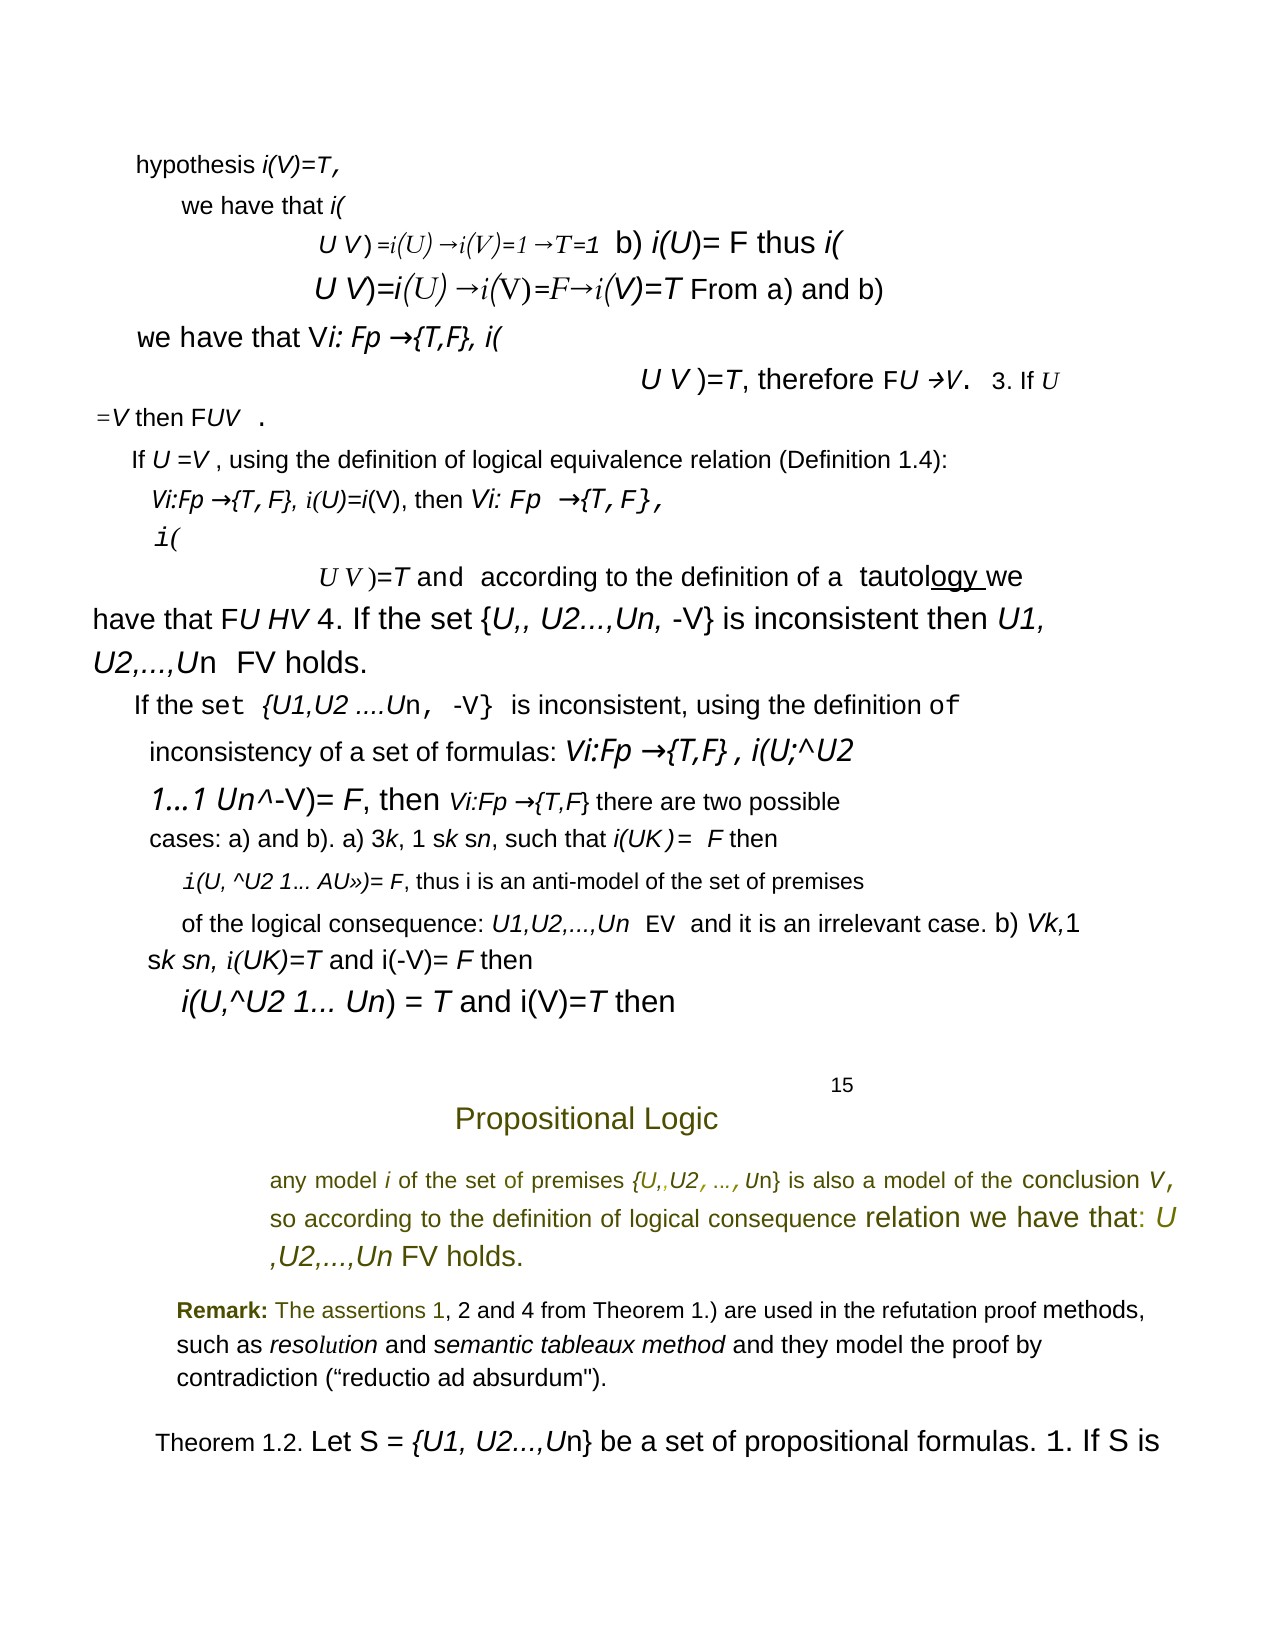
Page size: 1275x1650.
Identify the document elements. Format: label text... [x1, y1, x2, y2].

text inconsistency of a set of formulas: Vi:Fp →{T,F} , i(U;^U2 1...1 Un^-V)= F, then Vi:Fp →{T,F} there are two possible cases: a) and b). a) 3k, 1 sk sn, such that i(UK)= F then [149, 727, 903, 855]
text U V)=i(U) →i(V)=F→i(V)=T From a) and b) we have that Vi: Fp →{T,F}, i( [137, 268, 898, 356]
text U V)=i(U) →i(V)=1 →T=1 b) i(U)= F thus i( [137, 224, 872, 262]
text If the set {U1,U2 ....Un, -V} is inconsistent, using the definition of [133, 689, 1094, 722]
text If U =V , using the definition of logical equivalence relation (Definition 1.4): [131, 444, 1076, 473]
text i(U, ^U2 1... AU»)= F, thus i is an anti-model of the set of premises [182, 868, 1092, 897]
text of the logical consequence: U1,U2,...,Un EV and it is an irrelevant case. b) Vk,1 sk sn, i(UK)=T and i(-V)= F then [147, 907, 1081, 976]
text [155, 1422, 1184, 1460]
text we have that i( [181, 191, 557, 220]
text any model i of the set of premises {U,,U2,...,Un} is also a model of the conclusion V, so according to the definition of logical consequence relation we have that: U ,U2,...,Un FV holds. [269, 1164, 1179, 1273]
text 15 [830, 1072, 1088, 1096]
text U V )=T and according to the definition of a tautology we have that FU HV 4. If the set {U,, U2...,Un, -V} is inconsistent then U1, U2,...,Un FV holds. [92, 559, 1090, 683]
text i(U,^U2 1... Un) = T and i(V)=T then [181, 983, 813, 1019]
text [136, 150, 812, 181]
text U V )=T, therefore FU →V. 3. If U =V then FUV . [94, 362, 1092, 433]
text Remark: The assertions 1, 2 and 4 from Theorem 1.) are used in the refutation proof methods, such as resolution and semantic tableaux method and they model the proof by contradiction (“reductio ad absurdum"). [176, 1296, 1182, 1392]
text Vi:Fp →{T,F}, i(U)=i(V), then Vi: Fp →{T,F}, i( [151, 479, 712, 554]
text Propositional Logic [454, 1100, 905, 1136]
